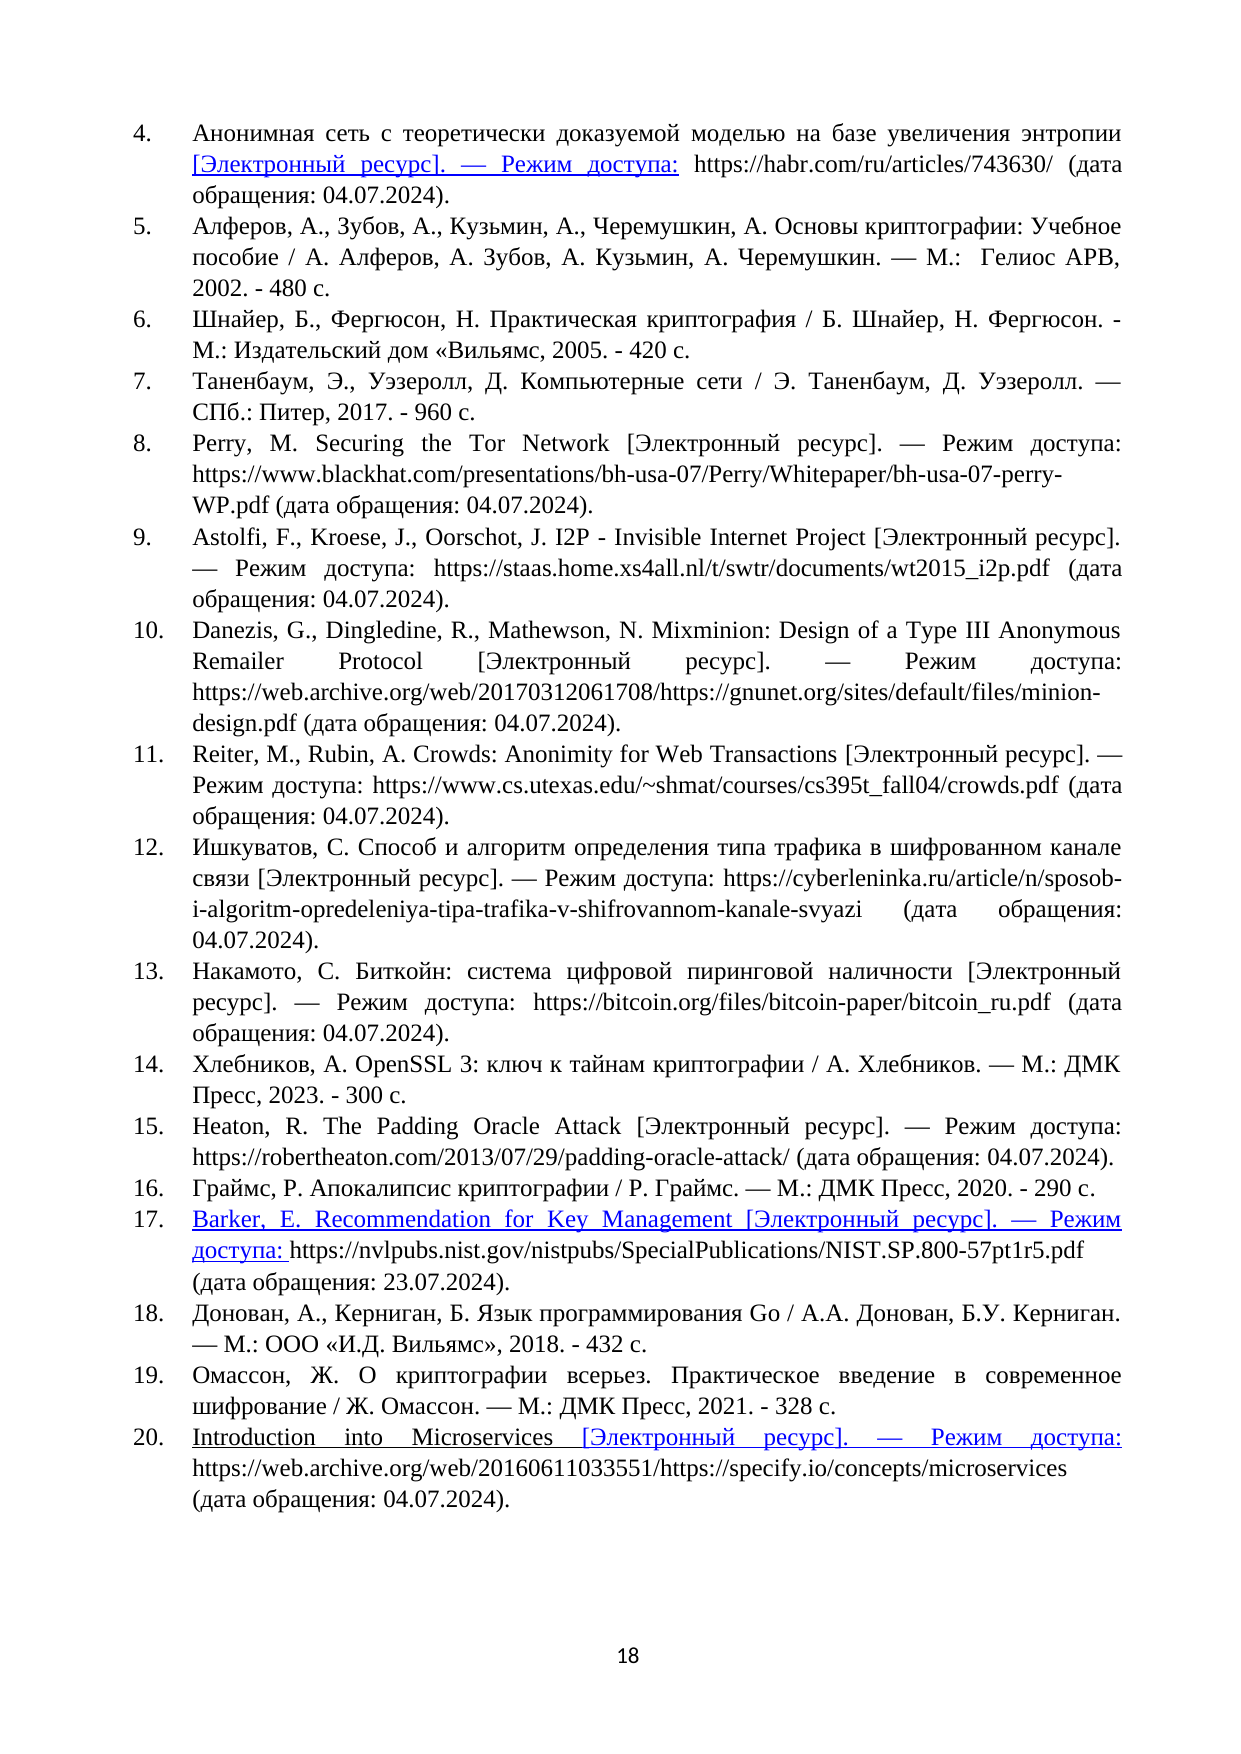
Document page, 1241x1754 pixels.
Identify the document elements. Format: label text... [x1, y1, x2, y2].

list Шнайер, Б., Фергюсон, Н. Практическая криптография / Б. Шнайер, Н. Фергюсон. - М.: Издательский дом «Вильямс, 2005. - 420 с. [133, 304, 1122, 364]
list Донован, А., Керниган, Б. Язык программирования Go / А.А. Донован, Б.У. Керниган. — М.: ООО «И.Д. Вильямс», 2018. - 432 с. [133, 1298, 1122, 1357]
list Хлебников, А. OpenSSL 3: ключ к тайнам криптографии / А. Хлебников. — М.: ДМК Пресс, 2023. - 300 с. [133, 1049, 1122, 1109]
list Омассон, Ж. О криптографии всерьез. Практическое введение в современное шифрование / Ж. Омассон. — М.: ДМК Пресс, 2021. - 328 с. [133, 1360, 1122, 1419]
list Накамото, С. Биткойн: система цифровой пиринговой наличности [Электронный ресурс]. — Режим доступа: https://bitcoin.org/files/bitcoin-paper/bitcoin_ru.pdf (дата обращения: 04.07.2024). [133, 956, 1122, 1047]
list Heaton, R. The Padding Oracle Attack [Электронный ресурс]. — Режим доступа: https://robertheaton.com/2013/07/29/padding-oracle-attack/ (дата обращения: 04.07.2024). [133, 1111, 1122, 1171]
list Ишкуватов, С. Способ и алгоритм определения типа трафика в шифрованном канале связи [Электронный ресурс]. — Режим доступа: https://cyberleninka.ru/article/n/sposob-i-algoritm-opredeleniya-tipa-trafika-v-shifrovannom-kanale-svyazi (дата обращения: 04.07.2024). [133, 832, 1122, 954]
list Introduction into Microservices [Электронный ресурс]. — Режим доступа: https://web.archive.org/web/20160611033551/https://specify.io/concepts/microservices (дата обращения: 04.07.2024). [133, 1422, 1122, 1513]
list Barker, E. Recommendation for Key Management [Электронный ресурс]. — Режим доступа: https://nvlpubs.nist.gov/nistpubs/SpecialPublications/NIST.SP.800-57pt1r5.pdf (дата обращения: 23.07.2024). [133, 1204, 1122, 1295]
list Danezis, G., Dingledine, R., Mathewson, N. Mixminion: Design of a Type III Anonymous Remailer Protocol [Электронный ресурс]. — Режим доступа: https://web.archive.org/web/20170312061708/https://gnunet.org/sites/default/files/minion-design.pdf (дата обращения: 04.07.2024). [133, 615, 1122, 737]
list Reiter, M., Rubin, A. Crowds: Anonimity for Web Transactions [Электронный ресурс]. — Режим доступа: https://www.cs.utexas.edu/~shmat/courses/cs395t_fall04/crowds.pdf (дата обращения: 04.07.2024). [133, 739, 1122, 830]
list Граймс, Р. Апокалипсис криптографии / Р. Граймс. — М.: ДМК Пресс, 2020. - 290 с. [133, 1173, 1122, 1202]
list Perry, M. Securing the Tor Network [Электронный ресурс]. — Режим доступа: https://www.blackhat.com/presentations/bh-usa-07/Perry/Whitepaper/bh-usa-07-perry-WP.pdf (дата обращения: 04.07.2024). [133, 428, 1122, 519]
list Таненбаум, Э., Уэзеролл, Д. Компьютерные сети / Э. Таненбаум, Д. Уэзеролл. — СПб.: Питер, 2017. - 960 с. [133, 366, 1122, 426]
